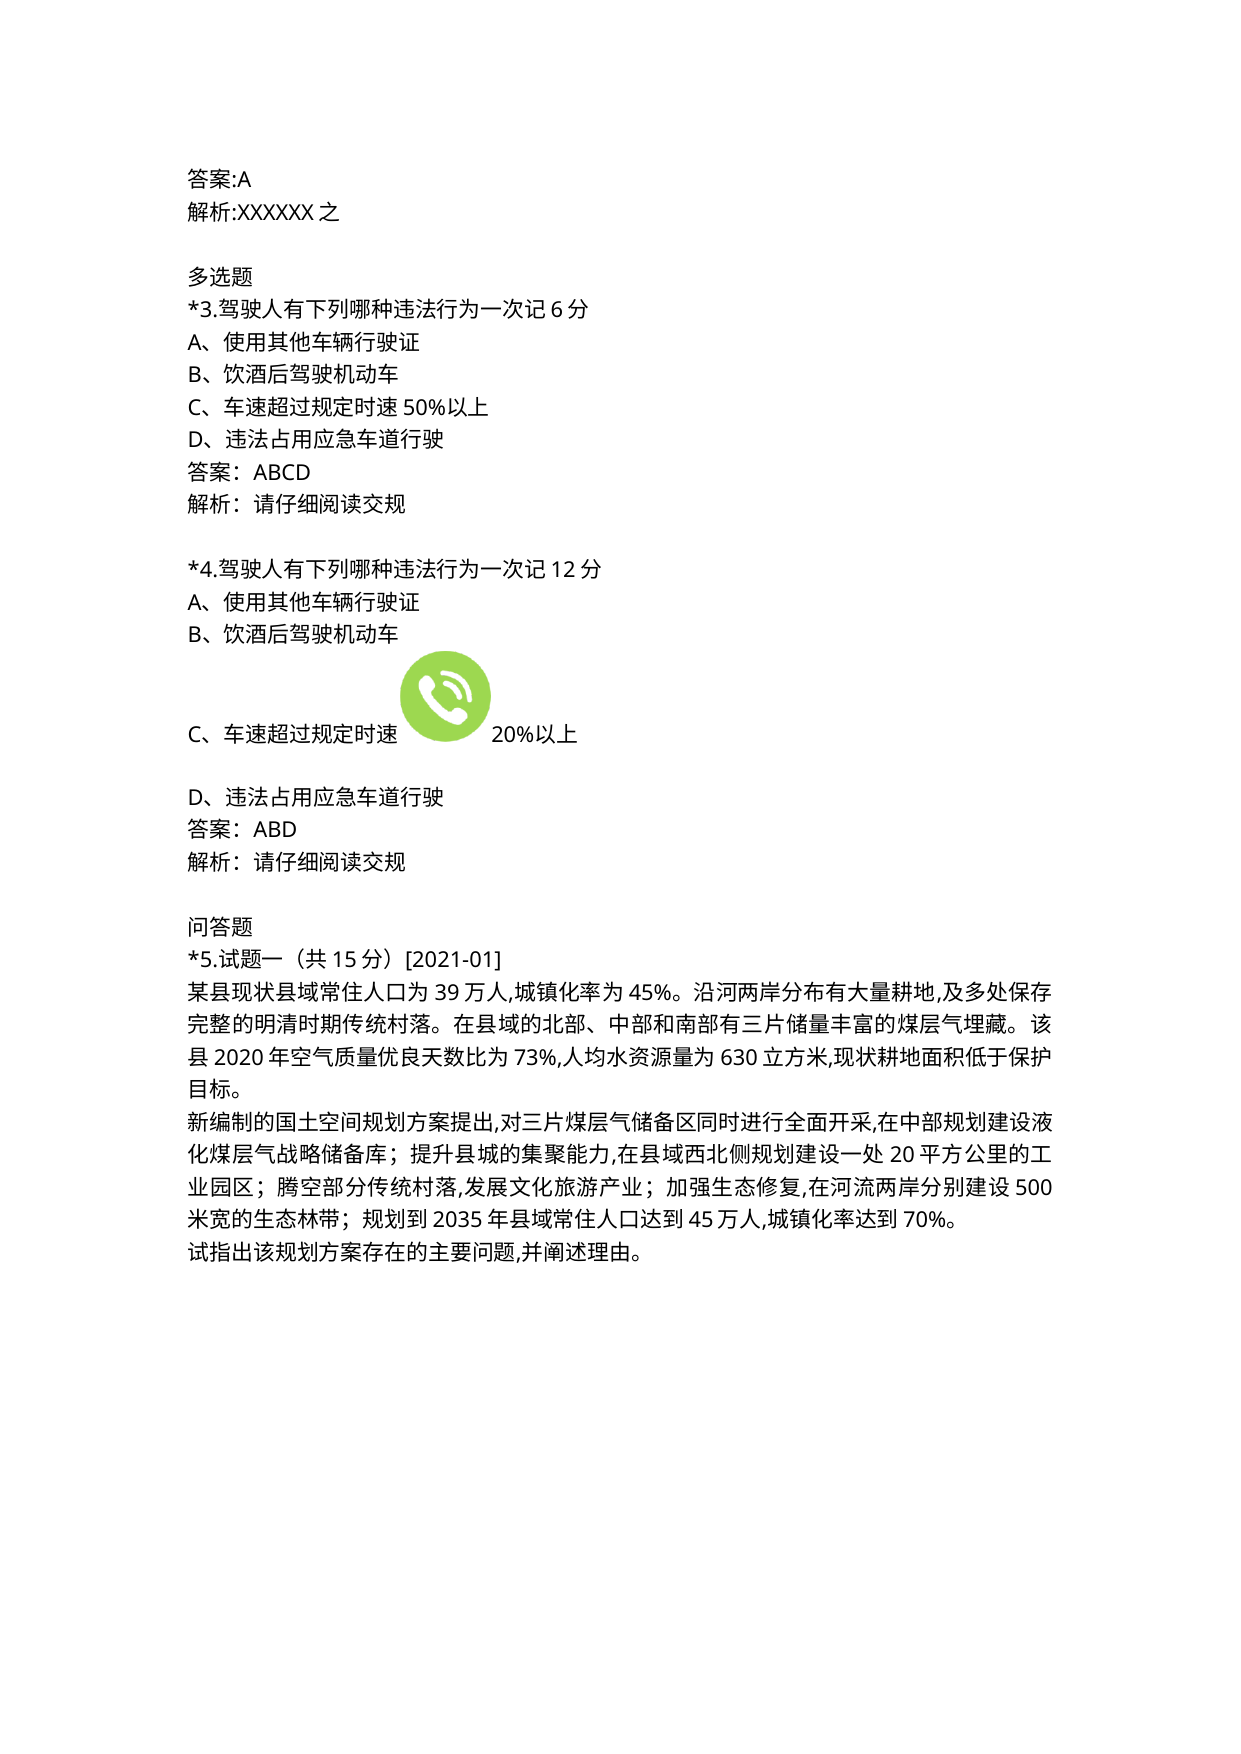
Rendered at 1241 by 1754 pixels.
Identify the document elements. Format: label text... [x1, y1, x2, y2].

text A、使用其他车辆行驶证 [187, 324, 1053, 357]
text 新编制的国土空间规划方案提出,对三片煤层气储备区同时进行全面开采,在中部规划建设液化煤层气战略储备库；提升县城的集聚能力,在县域西北侧规划建设一处20平方公里的工业园区；腾空部分传统村落,发展文化旅游产业；加强生态修复,在河流两岸分别建设500米宽的生态林带；规划到2035年县域常住人口达到45万人,城镇化率达到70%。 [187, 1104, 1053, 1234]
text 多选题 [187, 259, 1053, 292]
text 解析：请仔细阅读交规 [187, 487, 1053, 519]
text 试指出该规划方案存在的主要问题,并阐述理由。 [187, 1234, 1053, 1267]
text *3.驾驶人有下列哪种违法行为一次记6分 [187, 292, 1053, 324]
text *5.试题一（共15分）[2021-01] [187, 942, 1053, 974]
text 答案：ABD [187, 812, 1053, 844]
text 解析：请仔细阅读交规 [187, 844, 1053, 877]
text D、违法占用应急车道行驶 [187, 422, 1053, 454]
text 问答题 [187, 909, 1053, 942]
text *4.驾驶人有下列哪种违法行为一次记12分 [187, 552, 1053, 584]
picture [398, 649, 492, 743]
text C、车速超过规定时速50%以上 [187, 389, 1053, 422]
text C、车速超过规定时速20%以上 [187, 649, 1053, 779]
text B、饮酒后驾驶机动车 [187, 357, 1053, 389]
text 解析:XXXXXX之 [187, 194, 1053, 227]
text A、使用其他车辆行驶证 [187, 584, 1053, 617]
text 答案：ABCD [187, 454, 1053, 487]
text 某县现状县域常住人口为39万人,城镇化率为45%。沿河两岸分布有大量耕地,及多处保存完整的明清时期传统村落。在县域的北部、中部和南部有三片储量丰富的煤层气埋藏。该县2020年空气质量优良天数比为73%,人均水资源量为630立方米,现状耕地面积低于保护目标。 [187, 974, 1053, 1104]
text B、饮酒后驾驶机动车 [187, 617, 1053, 649]
text D、违法占用应急车道行驶 [187, 779, 1053, 812]
text 答案:A [187, 162, 1053, 194]
